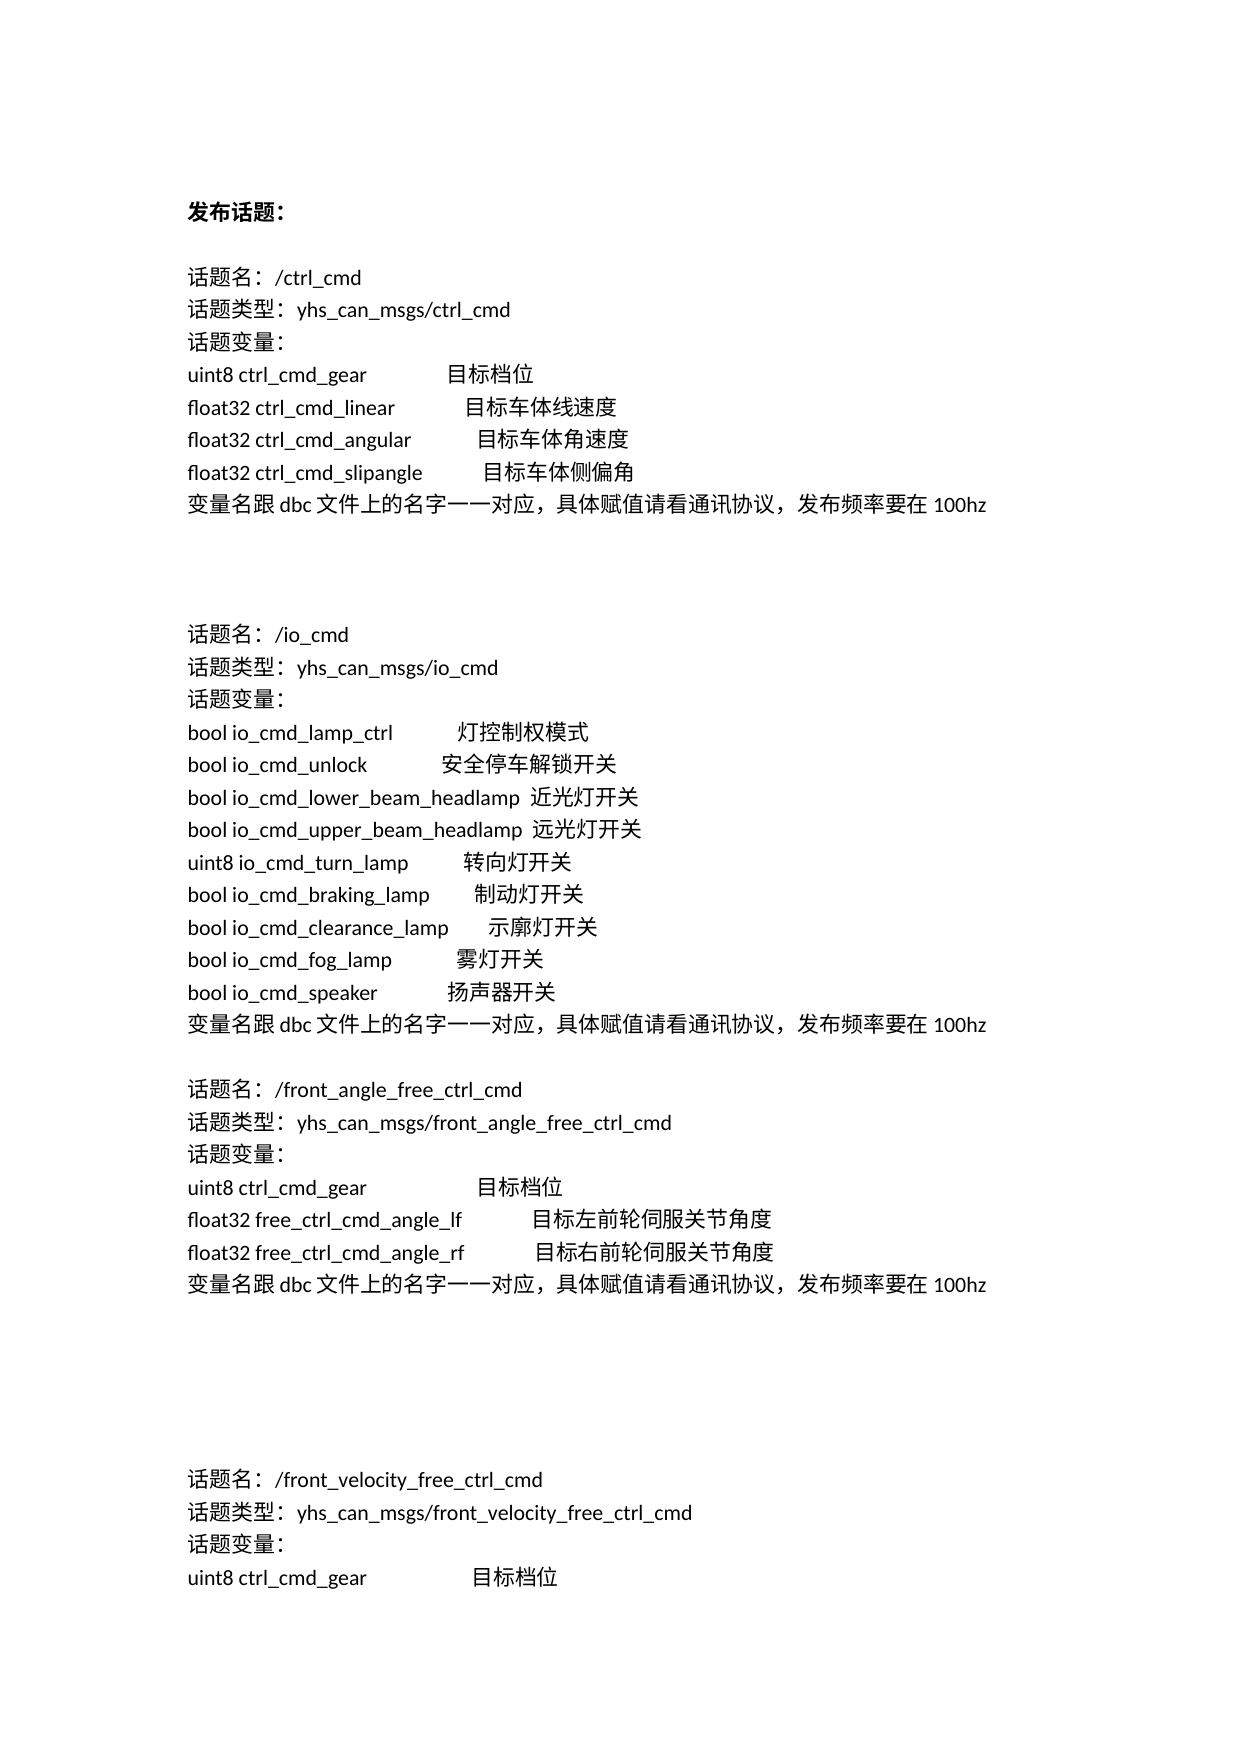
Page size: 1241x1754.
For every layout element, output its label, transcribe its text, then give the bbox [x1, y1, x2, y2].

text 话题类型：yhs_can_msgs/ctrl_cmd [187, 292, 1053, 324]
text 话题名：/front_velocity_free_ctrl_cmd [187, 1462, 1053, 1494]
text bool io_cmd_speaker 扬声器开关 [187, 974, 1053, 1007]
text bool io_cmd_lower_beam_headlamp 近光灯开关 [187, 779, 1053, 812]
text uint8 ctrl_cmd_gear 目标档位 [187, 1169, 1053, 1202]
text 话题名：/io_cmd [187, 617, 1053, 649]
text 话题名：/front_angle_free_ctrl_cmd [187, 1072, 1053, 1104]
text 话题类型：yhs_can_msgs/io_cmd [187, 649, 1053, 682]
text bool io_cmd_lamp_ctrl 灯控制权模式 [187, 714, 1053, 747]
text bool io_cmd_clearance_lamp 示廓灯开关 [187, 909, 1053, 942]
text 话题类型：yhs_can_msgs/front_velocity_free_ctrl_cmd [187, 1494, 1053, 1527]
text bool io_cmd_braking_lamp 制动灯开关 [187, 877, 1053, 909]
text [187, 1267, 1053, 1299]
text 话题变量： [187, 1137, 1053, 1169]
text float32 free_ctrl_cmd_angle_lf 目标左前轮伺服关节角度 [187, 1202, 1053, 1234]
text 变量名跟dbc文件上的名字一一对应，具体赋值请看通讯协议，发布频率要在100hz [187, 487, 1053, 519]
text 话题名：/ctrl_cmd [187, 259, 1053, 292]
text 话题变量： [187, 324, 1053, 357]
text float32 free_ctrl_cmd_angle_rf 目标右前轮伺服关节角度 [187, 1234, 1053, 1267]
text uint8 ctrl_cmd_gear 目标档位 [187, 357, 1053, 389]
text uint8 io_cmd_turn_lamp 转向灯开关 [187, 844, 1053, 877]
text float32 ctrl_cmd_linear 目标车体线速度 [187, 389, 1053, 422]
text uint8 ctrl_cmd_gear 目标档位 [187, 1559, 1053, 1592]
text 话题变量： [187, 1527, 1053, 1559]
text 话题变量： [187, 682, 1053, 714]
text bool io_cmd_upper_beam_headlamp 远光灯开关 [187, 812, 1053, 844]
text bool io_cmd_unlock 安全停车解锁开关 [187, 747, 1053, 779]
text float32 ctrl_cmd_slipangle 目标车体侧偏角 [187, 454, 1053, 487]
text 话题类型：yhs_can_msgs/front_angle_free_ctrl_cmd [187, 1104, 1053, 1137]
text 发布话题： [187, 194, 1053, 227]
text 变量名跟dbc文件上的名字一一对应，具体赋值请看通讯协议，发布频率要在100hz [187, 1007, 1053, 1039]
text float32 ctrl_cmd_angular 目标车体角速度 [187, 422, 1053, 454]
text bool io_cmd_fog_lamp 雾灯开关 [187, 942, 1053, 974]
